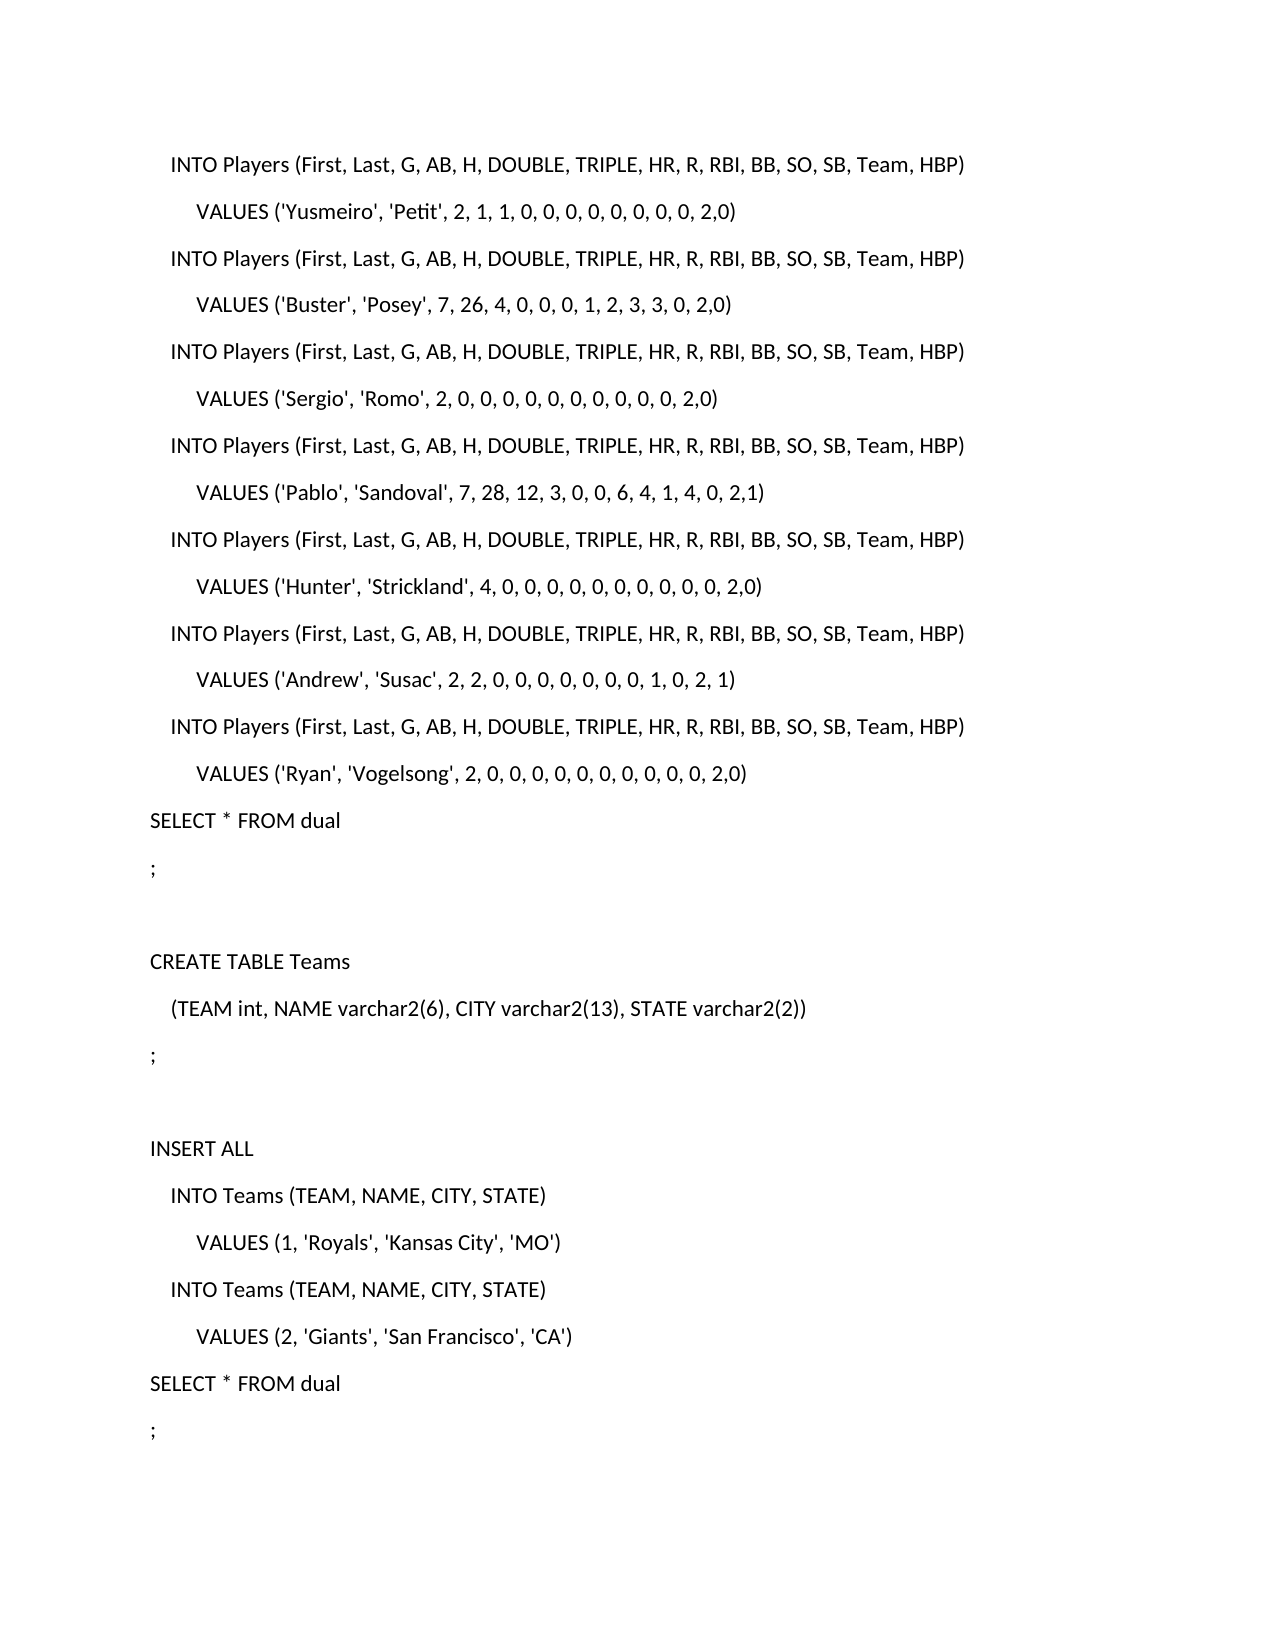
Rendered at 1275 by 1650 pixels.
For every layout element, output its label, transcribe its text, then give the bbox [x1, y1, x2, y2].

text INTO Teams (TEAM, NAME, CITY, STATE) [150, 1181, 1125, 1209]
text VALUES ('Andrew', 'Susac', 2, 2, 0, 0, 0, 0, 0, 0, 0, 1, 0, 2, 1) [150, 666, 1125, 694]
text (TEAM int, NAME varchar2(6), CITY varchar2(13), STATE varchar2(2)) [150, 994, 1125, 1022]
text CREATE TABLE Teams [150, 947, 1125, 975]
text ; [150, 1041, 1125, 1069]
text SELECT * FROM dual [150, 806, 1125, 834]
text VALUES ('Hunter', 'Strickland', 4, 0, 0, 0, 0, 0, 0, 0, 0, 0, 0, 2,0) [150, 572, 1125, 600]
text VALUES ('Sergio', 'Romo', 2, 0, 0, 0, 0, 0, 0, 0, 0, 0, 0, 2,0) [150, 384, 1125, 412]
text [150, 150, 1125, 178]
text VALUES (1, 'Royals', 'Kansas City', 'MO') [150, 1228, 1125, 1256]
text VALUES ('Ryan', 'Vogelsong', 2, 0, 0, 0, 0, 0, 0, 0, 0, 0, 0, 2,0) [150, 759, 1125, 787]
text INTO Teams (TEAM, NAME, CITY, STATE) [150, 1275, 1125, 1303]
text INTO Players (First, Last, G, AB, H, DOUBLE, TRIPLE, HR, R, RBI, BB, SO, SB, Team, HBP) [150, 712, 1125, 741]
text VALUES (2, 'Giants', 'San Francisco', 'CA') [150, 1322, 1125, 1350]
text VALUES ('Buster', 'Posey', 7, 26, 4, 0, 0, 0, 1, 2, 3, 3, 0, 2,0) [150, 291, 1125, 319]
text VALUES ('Pablo', 'Sandoval', 7, 28, 12, 3, 0, 0, 6, 4, 1, 4, 0, 2,1) [150, 478, 1125, 506]
text INTO Players (First, Last, G, AB, H, DOUBLE, TRIPLE, HR, R, RBI, BB, SO, SB, Team, HBP) [150, 244, 1125, 272]
text INTO Players (First, Last, G, AB, H, DOUBLE, TRIPLE, HR, R, RBI, BB, SO, SB, Team, HBP) [150, 525, 1125, 553]
text SELECT * FROM dual [150, 1369, 1125, 1397]
text VALUES ('Yusmeiro', 'Petit', 2, 1, 1, 0, 0, 0, 0, 0, 0, 0, 0, 2,0) [150, 197, 1125, 225]
text INTO Players (First, Last, G, AB, H, DOUBLE, TRIPLE, HR, R, RBI, BB, SO, SB, Team, HBP) [150, 337, 1125, 366]
text INTO Players (First, Last, G, AB, H, DOUBLE, TRIPLE, HR, R, RBI, BB, SO, SB, Team, HBP) [150, 431, 1125, 459]
text ; [150, 853, 1125, 881]
text INSERT ALL [150, 1134, 1125, 1162]
text INTO Players (First, Last, G, AB, H, DOUBLE, TRIPLE, HR, R, RBI, BB, SO, SB, Team, HBP) [150, 619, 1125, 647]
text ; [150, 1416, 1125, 1444]
